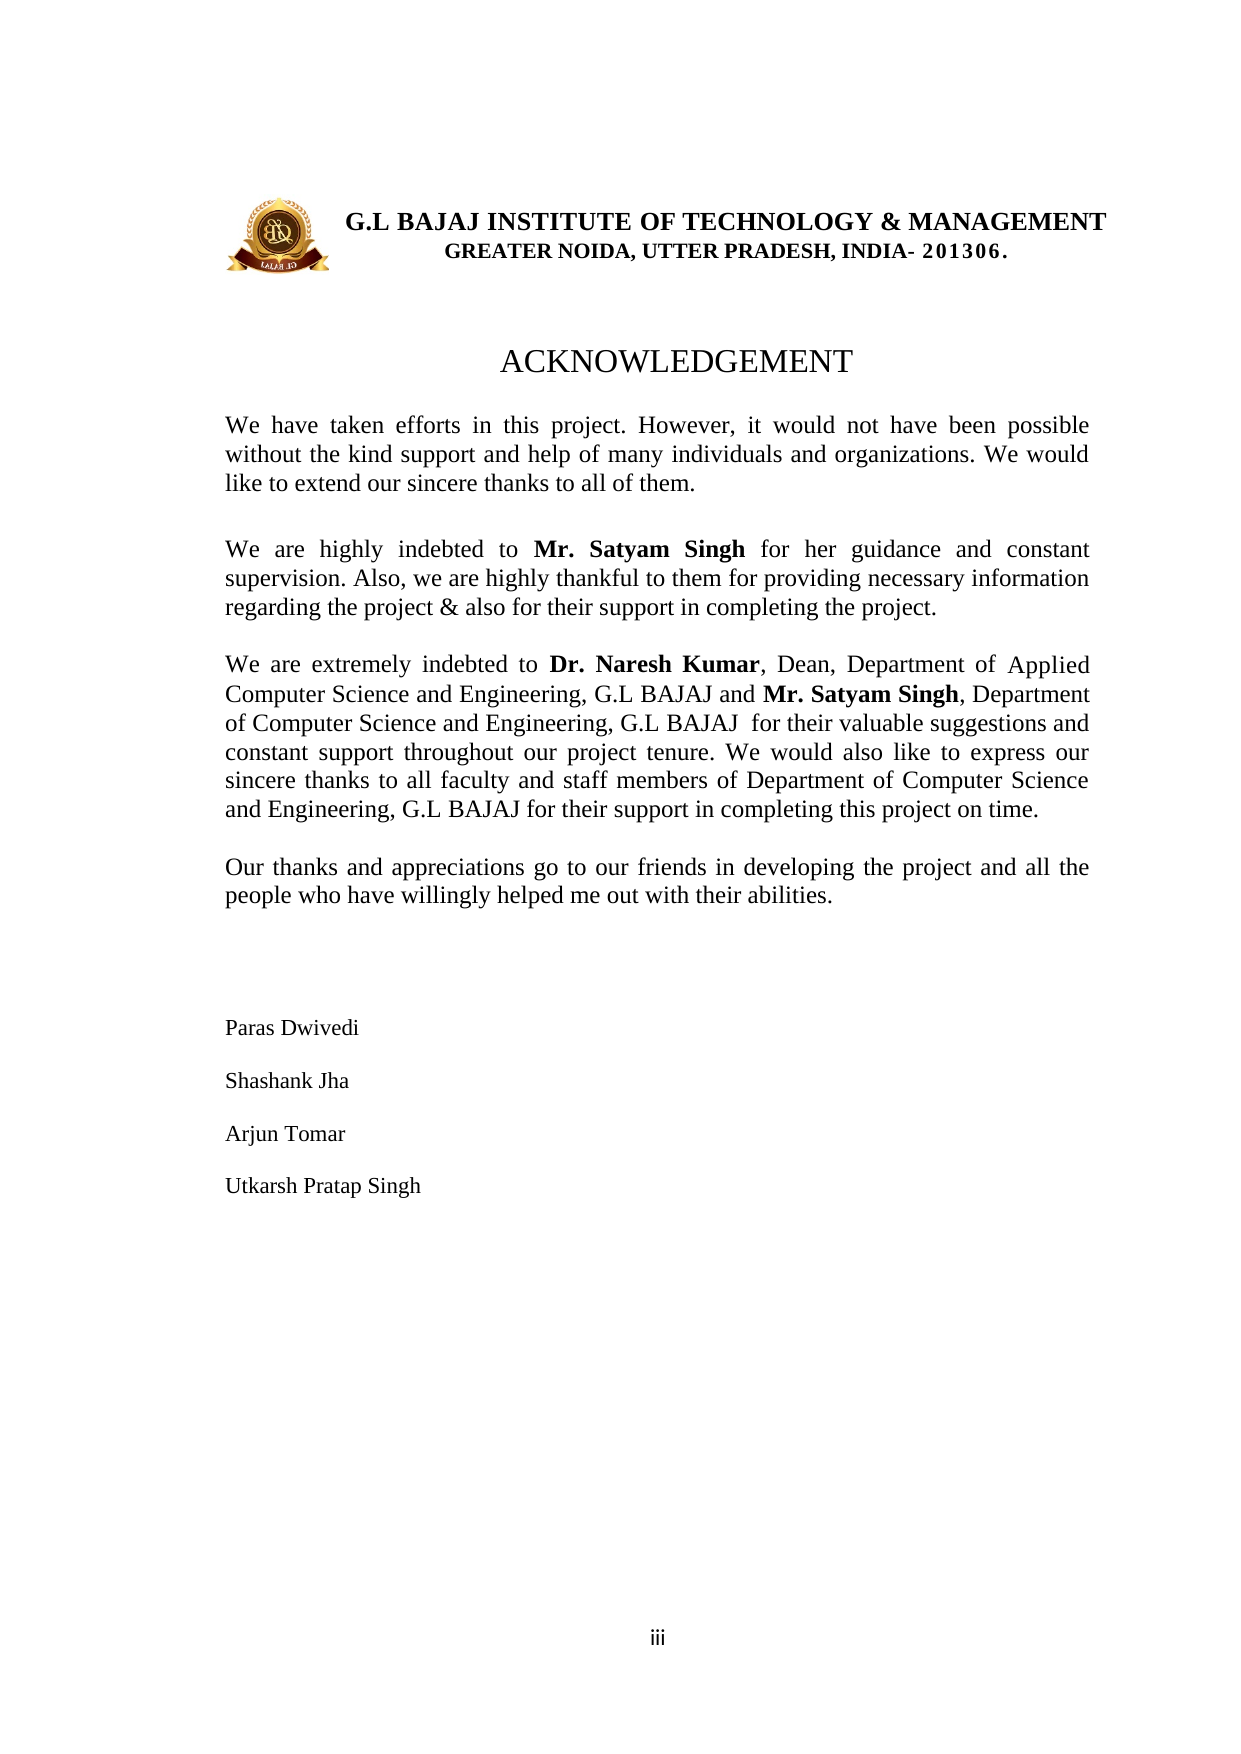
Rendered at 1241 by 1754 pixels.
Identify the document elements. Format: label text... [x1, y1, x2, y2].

text Our thanks and appreciations go to our friends in developing the project and all the people who have willingly helped me out with their abilities. [225, 852, 1090, 909]
text Arjun Tomar [225, 1120, 1089, 1146]
subtitle ACKNOWLEDGEMENT [262, 341, 1090, 380]
text We are highly indebted to Mr. Satyam Singh for her guidance and constant supervision. Also, we are highly thankful to them for providing necessary information regarding the project & also for their support in completing the project. [225, 534, 1090, 620]
picture [225, 194, 329, 275]
text Shashank Jha [225, 1067, 1089, 1093]
text Utkarsh Pratap Singh [225, 1173, 1089, 1199]
table_header G.L BAJAJ INSTITUTE OF TECHNOLOGY & MANAGEMENT GREATER NOIDA, UTTER PRADESH, INDIA- 201306. [329, 192, 1123, 275]
text We have taken efforts in this project. However, it would not have been possible without the kind support and help of many individuals and organizations. We would like to extend our sincere thanks to all of them. [225, 410, 1090, 497]
text Paras Dwivedi [225, 1014, 1089, 1041]
text We are extremely indebted to Dr. Naresh Kumar, Dean, Department of Applied Computer Science and Engineering, G.L BAJAJ and Mr. Satyam Singh, Department of Computer Science and Engineering, G.L BAJAJ for their valuable suggestions and constant support throughout our project tenure. We would also like to express our sincere thanks to all faculty and staff members of Department of Computer Science and Engineering, G.L BAJAJ for their support in completing this project on time. [225, 649, 1090, 823]
